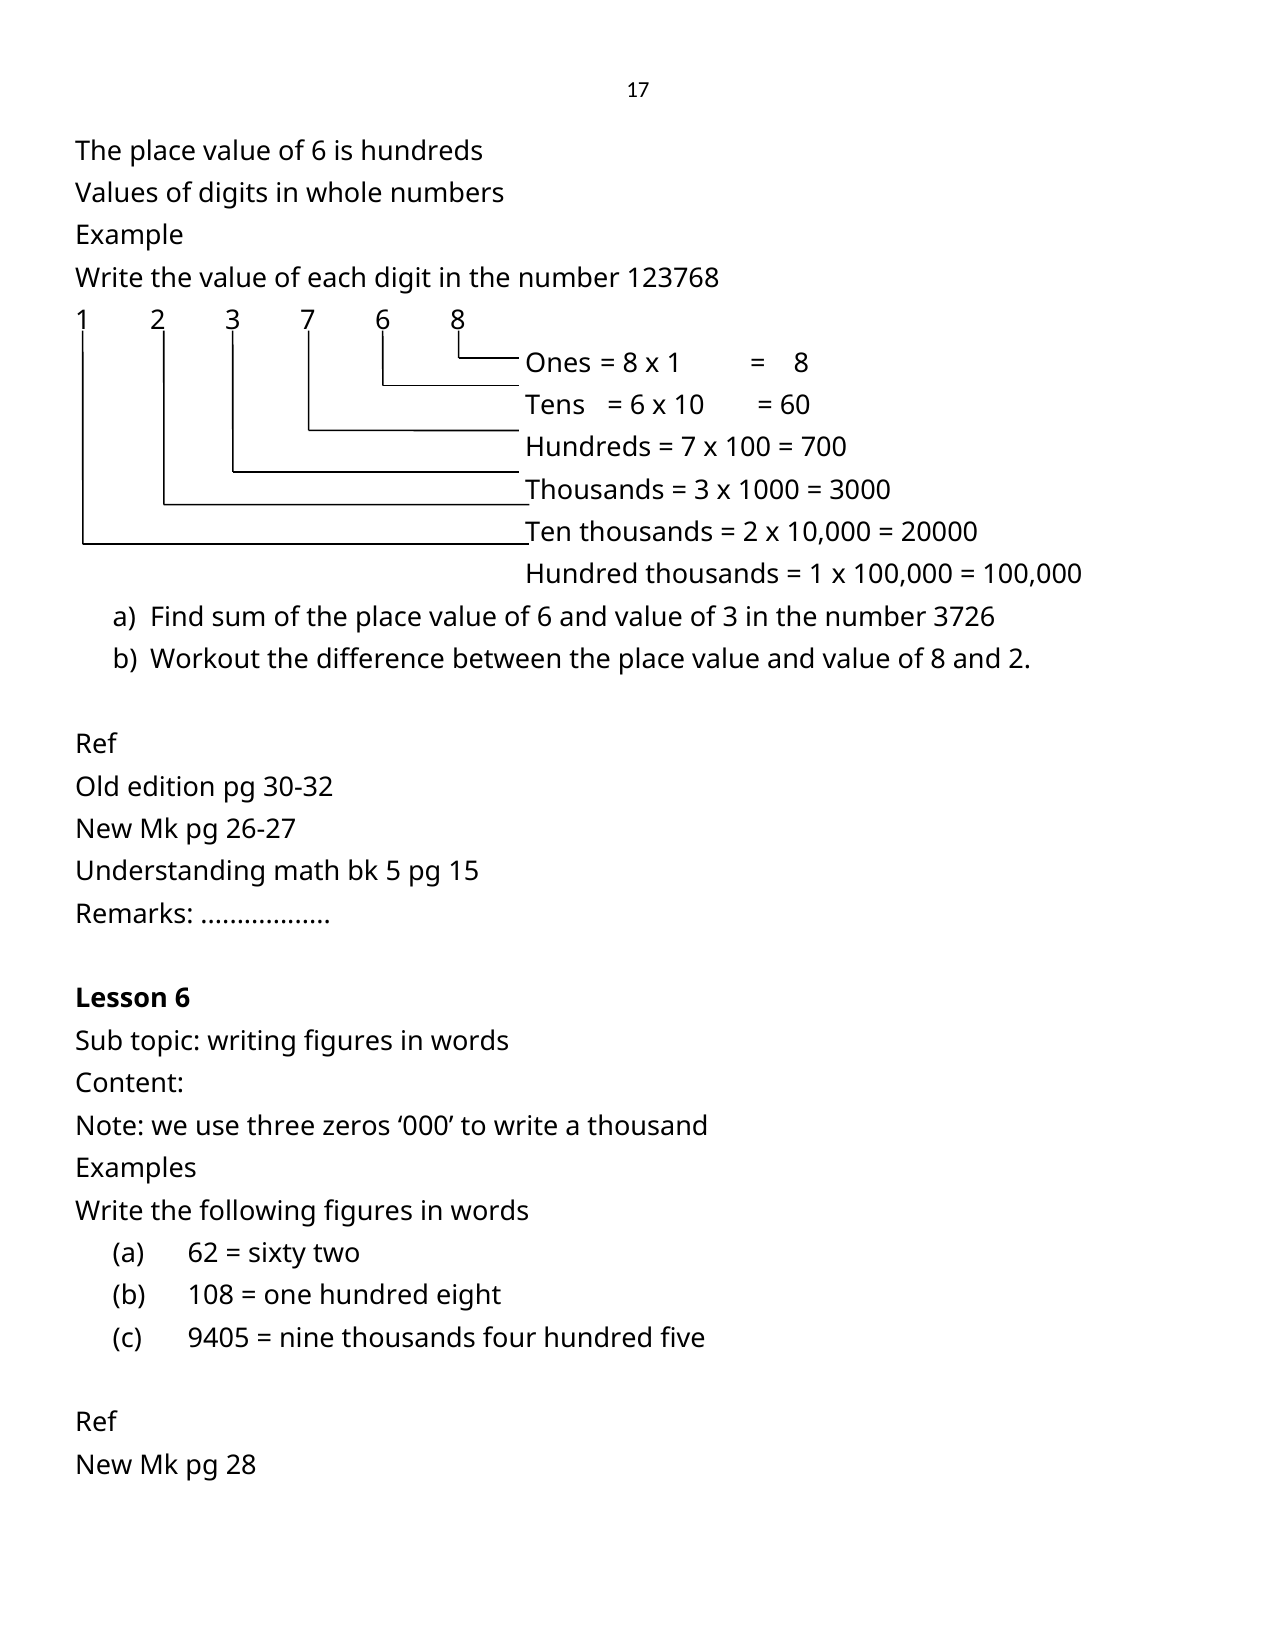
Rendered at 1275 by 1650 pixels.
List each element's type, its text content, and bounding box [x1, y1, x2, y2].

list 108 = one hundred eight [112, 1276, 1200, 1313]
text Write the following figures in words [75, 1191, 1200, 1228]
text Sub topic: writing figures in words [75, 1021, 1200, 1058]
text New Mk pg 28 [75, 1445, 1200, 1482]
text Ones = 8 x 1 = 8 [450, 343, 1200, 380]
text Remarks: .................. [75, 894, 1200, 931]
text Thousands = 3 x 1000 = 3000 [450, 470, 1200, 507]
list 62 = sixty two [112, 1233, 1200, 1270]
text Hundred thousands = 1 x 100,000 = 100,000 [525, 555, 1200, 592]
text Ref [75, 1403, 1200, 1440]
text Write the value of each digit in the number 123768 [75, 258, 1200, 295]
text Tens = 6 x 10 = 60 [450, 385, 1200, 422]
list 9405 = nine thousands four hundred five [112, 1318, 1200, 1355]
text Lesson 6 [75, 979, 1200, 1016]
text Example [75, 216, 1200, 253]
text Ref [75, 724, 1200, 761]
list Find sum of the place value of 6 and value of the number 3726 [112, 597, 1200, 634]
text Note: we use three zeros ‘000’ to write a thousand [75, 1106, 1200, 1143]
text Ten thousands = 2 x 10,000 = 20000 [525, 513, 1200, 549]
text Content: [75, 1064, 1200, 1101]
text Examples [75, 1148, 1200, 1185]
text The place value of 6 is hundreds [75, 131, 1200, 168]
text 1 2 3 7 6 8 [75, 301, 1200, 337]
text Values of digits in whole numbers [75, 173, 1200, 210]
text Old edition pg 30-32 [75, 767, 1200, 804]
text Hundreds = 7 x 100 = 700 [450, 428, 1200, 465]
text Understanding math bk 5 pg 15 [75, 852, 1200, 889]
text New Mk pg 26-27 [75, 809, 1200, 846]
list Workout the difference between the place value and value of 8 and 2. [112, 640, 1200, 677]
